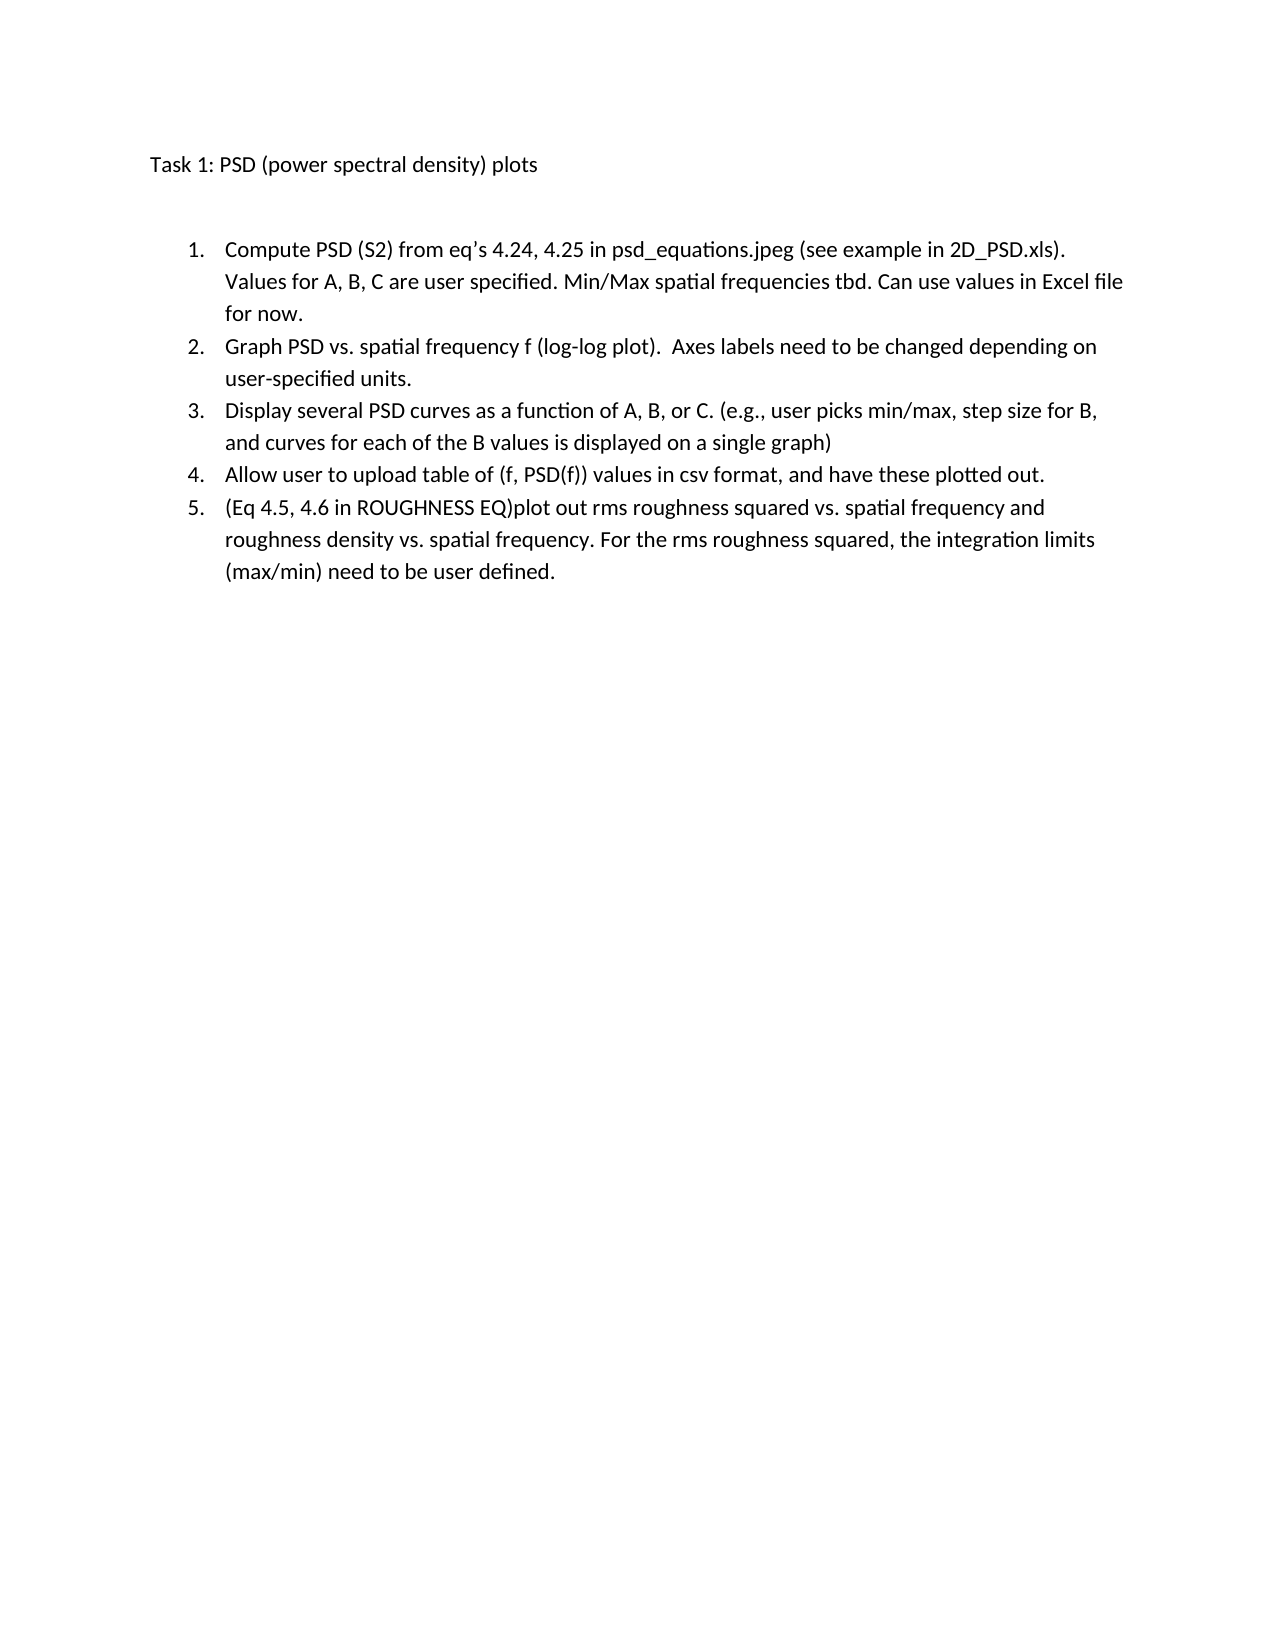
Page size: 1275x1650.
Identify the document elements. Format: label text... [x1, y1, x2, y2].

list Graph PSD vs. spatial frequency f (log-log plot). Axes labels need to be changed depending on user-specified units. [187, 332, 1125, 392]
text Task 1: PSD (power spectral density) plots [150, 150, 1125, 178]
list Display several PSD curves as a function of A, B, or C. (e.g., user picks min/max, step size for B, and curves for each of the B values is displayed on a single graph) [187, 396, 1125, 456]
list Compute PSD (S2) from eq’s 4.24, 4.25 in psd_equations.jpeg (see example in 2D_PSD.xls). Values for A, B, C are user specified. Min/Max spatial frequencies tbd. Can use values in Excel file for now. [187, 235, 1125, 328]
list (Eq 4.5, 4.6 in ROUGHNESS EQ)plot out rms roughness squared vs. spatial frequency and roughness density vs. spatial frequency. For the rms roughness squared, the integration limits (max/min) need to be user defined. [187, 493, 1125, 585]
list Allow user to upload table of (f, PSD(f)) values in csv format, and have these plotted out. [187, 461, 1125, 488]
